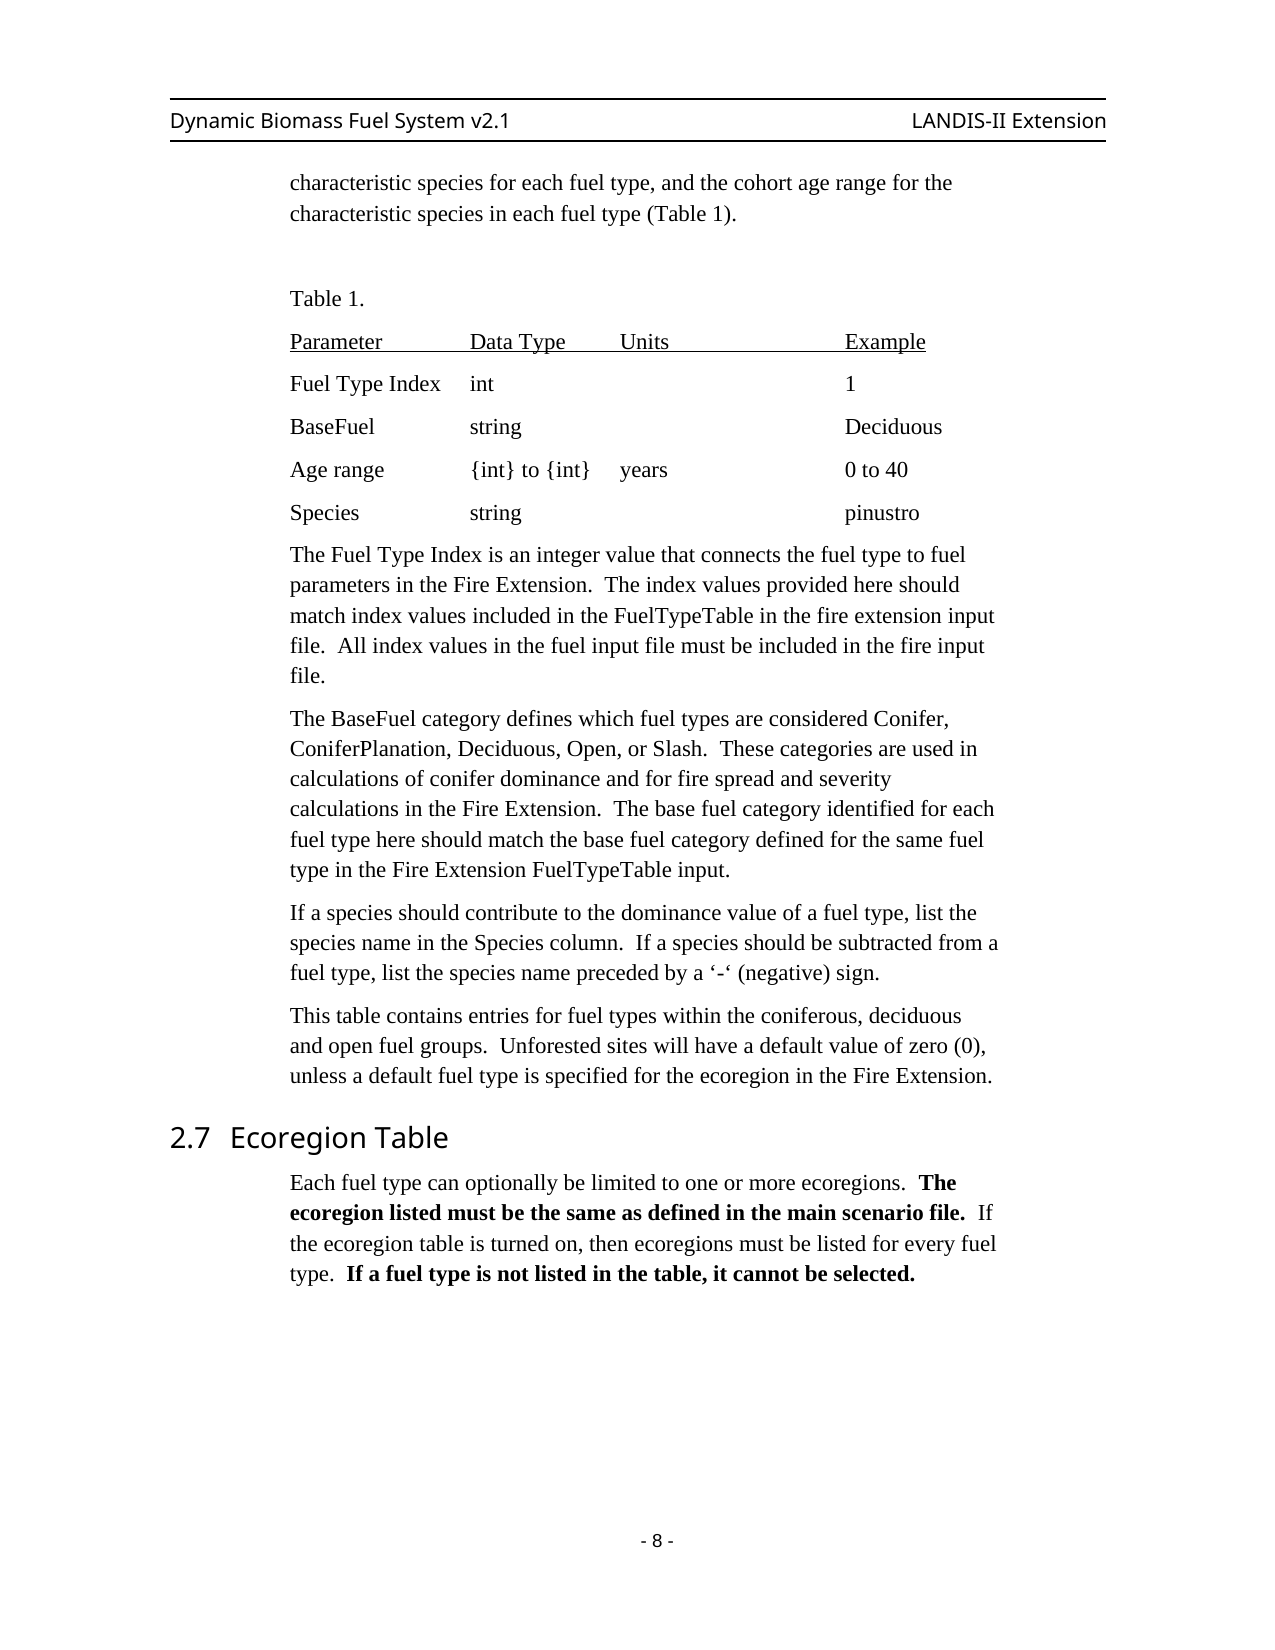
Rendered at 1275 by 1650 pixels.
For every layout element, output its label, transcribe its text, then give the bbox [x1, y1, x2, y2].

text This table contains entries for fuel types within the coniferous, deciduous and open fuel groups. Unforested sites will have a default value of zero (0), unless a default fuel type is specified for the ecoregion in the Fire Extension. [289, 1002, 1001, 1088]
text Table 1. [289, 285, 1001, 311]
text Parameter Data Type Units Example [289, 328, 1001, 354]
text The Fuel Type Index is an integer value that connects the fuel type to fuel parameters in the Fire Extension. The index values provided here should match index values included in the FuelTypeTable in the fire extension input file. All index values in the fuel input file must be included in the fire input file. [289, 541, 1001, 688]
text Age range {int} to {int} years 0 to 40 [289, 456, 1001, 482]
text If a species should contribute to the dominance value of a fuel type, list the species name in the Species column. If a species should be subtracted from a fuel type, list the species name preceded by a ‘-‘ (negative) sign. [289, 899, 1001, 985]
subtitle Ecoregion Table [169, 1117, 1106, 1157]
text Fuel Type Index int 1 [289, 371, 1001, 397]
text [289, 169, 1001, 226]
text Each fuel type can optionally be limited to one or more ecoregions. The ecoregion listed must be the same as defined in the main scenario file. If the ecoregion table is turned on, then ecoregions must be listed for every fuel type. If a fuel type is not listed in the table, it cannot be selected. [289, 1169, 1001, 1286]
text BaseFuel string Deciduous [289, 413, 1001, 439]
text Species string pinustro [289, 499, 1001, 525]
text The BaseFuel category defines which fuel types are considered Conifer, ConiferPlanation, Deciduous, Open, or Slash. These categories are used in calculations of conifer dominance and for fire spread and severity calculations in the Fire Extension. The base fuel category identified for each fuel type here should match the base fuel category defined for the same fuel type in the Fire Extension FuelTypeTable input. [289, 705, 1001, 882]
